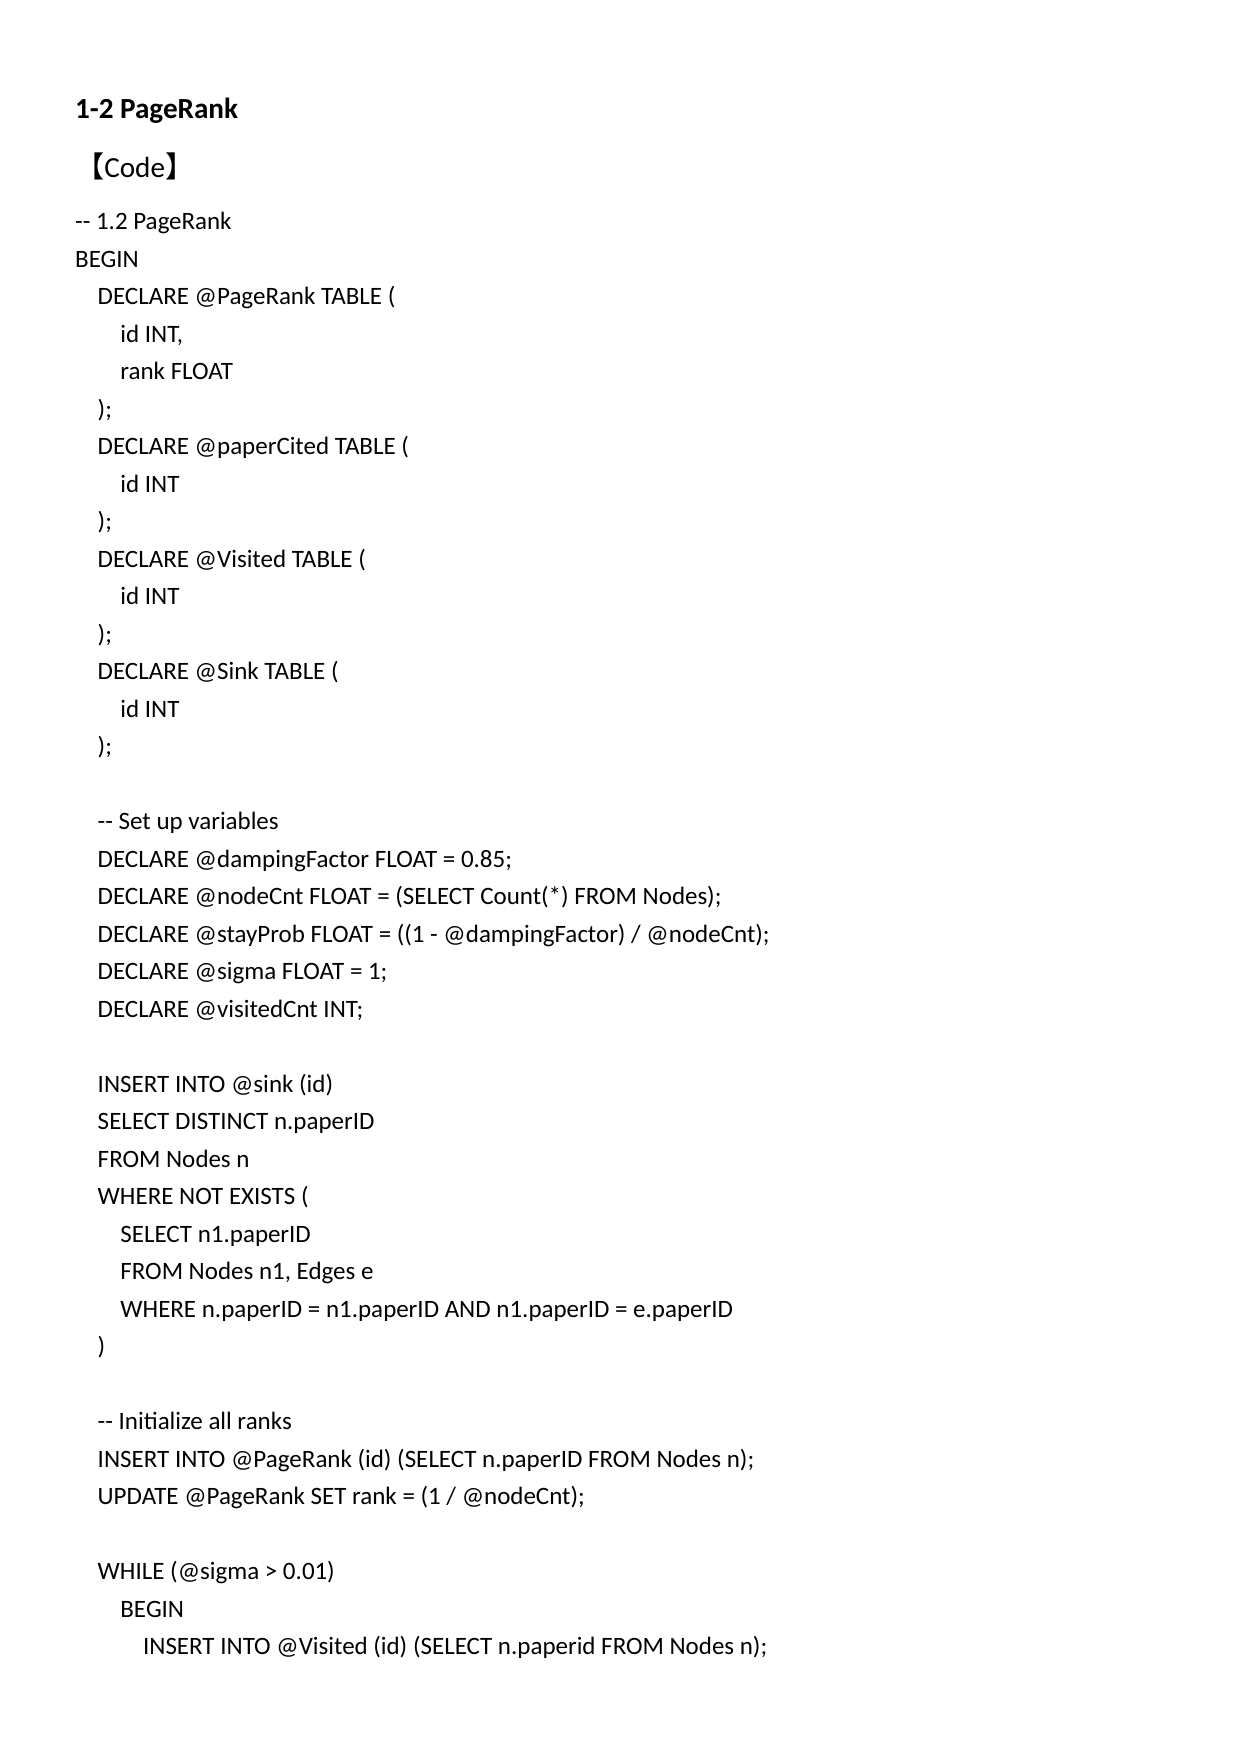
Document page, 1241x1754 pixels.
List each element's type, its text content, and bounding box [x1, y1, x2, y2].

text UPDATE @PageRank SET rank = (1 / @nodeCnt); [75, 1477, 1165, 1514]
text -- 1.2 PageRank [75, 202, 1165, 239]
text DECLARE @PageRank TABLE ( [75, 277, 1165, 314]
text DECLARE @dampingFactor FLOAT = 0.85; [75, 839, 1165, 877]
text DECLARE @paperCited TABLE ( [75, 427, 1165, 464]
text SELECT DISTINCT n.paperID [75, 1102, 1165, 1139]
text DECLARE @sigma FLOAT = 1; [75, 952, 1165, 989]
text ); [75, 389, 1165, 427]
text ); [75, 502, 1165, 539]
text id INT [75, 689, 1165, 727]
text DECLARE @Visited TABLE ( [75, 539, 1165, 577]
text ); [75, 614, 1165, 652]
text FROM Nodes n [75, 1139, 1165, 1177]
text rank FLOAT [75, 352, 1165, 389]
text id INT [75, 577, 1165, 614]
text WHERE n.paperID = n1.paperID AND n1.paperID = e.paperID [75, 1289, 1165, 1327]
text DECLARE @Sink TABLE ( [75, 652, 1165, 689]
text FROM Nodes n1, Edges e [75, 1252, 1165, 1289]
text 1-2 PageRank [75, 89, 1165, 127]
text INSERT INTO @sink (id) [75, 1064, 1165, 1102]
text ); [75, 727, 1165, 764]
text SELECT n1.paperID [75, 1214, 1165, 1252]
text INSERT INTO @Visited (id) (SELECT n.paperid FROM Nodes n); [75, 1627, 1165, 1664]
text BEGIN [75, 1589, 1165, 1627]
text id INT, [75, 314, 1165, 352]
text ) [75, 1327, 1165, 1364]
text -- Initialize all ranks [75, 1402, 1165, 1439]
text -- Set up variables [75, 802, 1165, 839]
text DECLARE @stayProb FLOAT = ((1 - @dampingFactor) / @nodeCnt); [75, 914, 1165, 952]
text INSERT INTO @PageRank (id) (SELECT n.paperID FROM Nodes n); [75, 1439, 1165, 1477]
text DECLARE @visitedCnt INT; [75, 989, 1165, 1027]
text DECLARE @nodeCnt FLOAT = (SELECT Count(*) FROM Nodes); [75, 877, 1165, 914]
text id INT [75, 464, 1165, 502]
text WHILE (@sigma > 0.01) [75, 1552, 1165, 1589]
text BEGIN [75, 239, 1165, 277]
text 【Code】 [75, 127, 1165, 202]
text WHERE NOT EXISTS ( [75, 1177, 1165, 1214]
